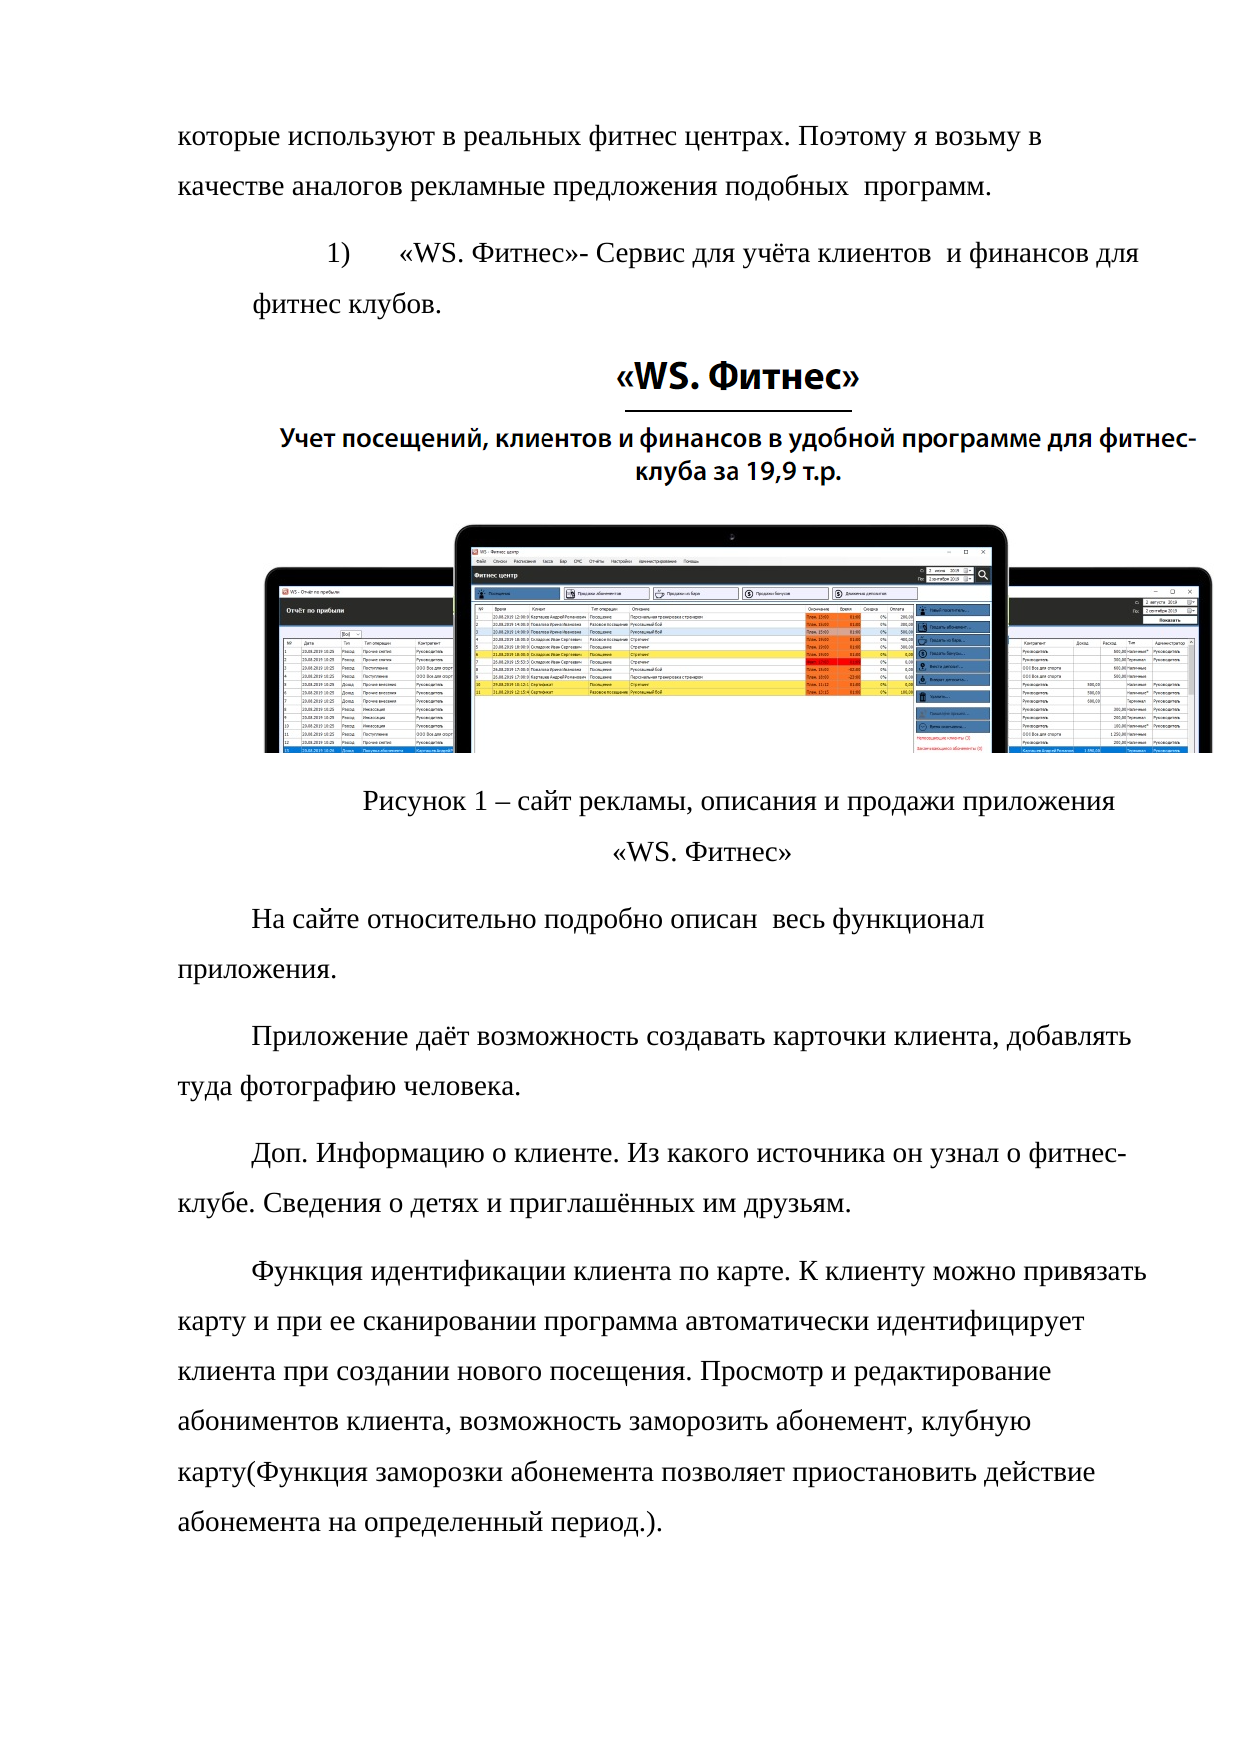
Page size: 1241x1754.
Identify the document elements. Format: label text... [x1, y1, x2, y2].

picture [251, 356, 1225, 753]
text Приложение даёт возможность создавать карточки клиента, добавлять туда фотографию человека. [177, 1018, 1152, 1102]
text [177, 118, 1152, 202]
list «WS. Фитнес»- Сервис для учёта клиентов и финансов для фитнес клубов. [252, 235, 1152, 319]
text Функция идентификации клиента по карте. К клиенту можно привязать карту и при ее сканировании программа автоматически идентифицирует клиента при создании нового посещения. Просмотр и редактирование абониментов клиента, возможность заморозить абонемент, клубную карту(Функция заморозки абонемента позволяет приостановить действие абонемента на определенный период.). [177, 1253, 1152, 1538]
text Доп. Информацию о клиенте. Из какого источника он узнал о фитнес-клубе. Сведения о детях и приглашённых им друзьям. [177, 1135, 1152, 1219]
list Рисунок 1 – сайт рекламы, описания и продажи приложения «WS. Фитнес» [252, 783, 1152, 867]
text На сайте относительно подробно описан весь функционал приложения. [177, 901, 1152, 984]
